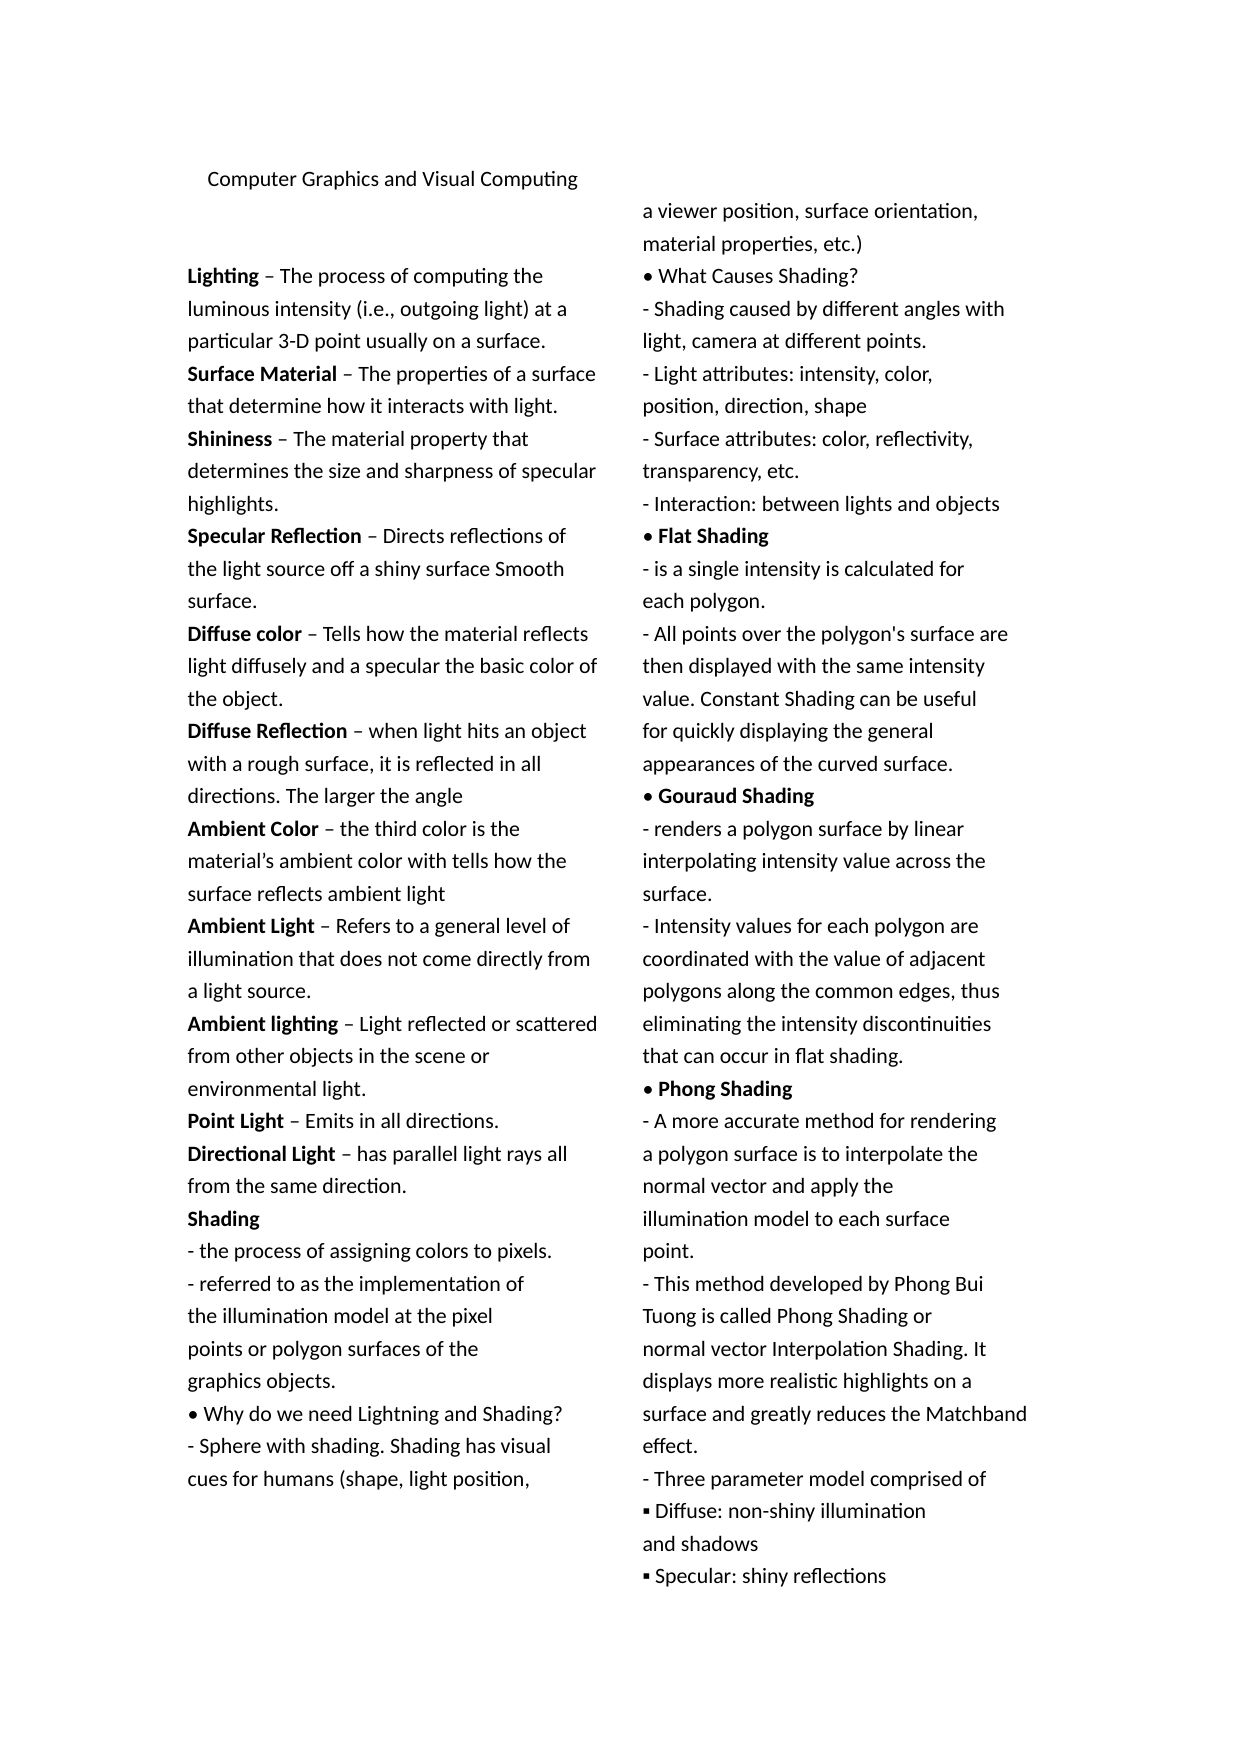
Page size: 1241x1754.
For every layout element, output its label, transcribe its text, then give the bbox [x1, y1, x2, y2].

text normal vector Interpolation Shading. It [642, 1332, 1053, 1364]
text cues for humans (shape, light position, [187, 1462, 598, 1494]
text transparency, etc. [642, 454, 1053, 487]
text and shadows [642, 1527, 1053, 1559]
text Diffuse color – Tells how the material reflects light diffusely and a specular the basic color of the object. [187, 617, 598, 714]
text value. Constant Shading can be useful [642, 682, 1053, 714]
text • Gouraud Shading [642, 779, 1053, 812]
text points or polygon surfaces of the [187, 1332, 598, 1364]
text • Why do we need Lightning and Shading? [187, 1397, 598, 1429]
text - Light attributes: intensity, color, [642, 357, 1053, 389]
text coordinated with the value of adjacent [642, 942, 1053, 974]
text Computer Graphics and Visual Computing [187, 162, 598, 194]
text Point Light – Emits in all directions. [187, 1104, 598, 1137]
text • Flat Shading [642, 519, 1053, 552]
text then displayed with the same intensity [642, 649, 1053, 682]
text ▪ Diffuse: non-shiny illumination [642, 1494, 1053, 1527]
text graphics objects. [187, 1364, 598, 1397]
text Ambient lighting – Light reflected or scattered from other objects in the scene or environmental light. [187, 1007, 598, 1104]
text Shading [187, 1202, 598, 1234]
text surface and greatly reduces the Matchband effect. [642, 1397, 1053, 1462]
text - Intensity values for each polygon are [642, 909, 1053, 942]
text Ambient Color – the third color is the material’s ambient color with tells how the surface reflects ambient light [187, 812, 598, 909]
text that can occur in flat shading. [642, 1039, 1053, 1072]
text - All points over the polygon's surface are [642, 617, 1053, 649]
text - renders a polygon surface by linear [642, 812, 1053, 844]
text • Phong Shading [642, 1072, 1053, 1104]
text • What Causes Shading? [642, 259, 1053, 292]
text the illumination model at the pixel [187, 1299, 598, 1332]
text - This method developed by Phong Bui [642, 1267, 1053, 1299]
text a polygon surface is to interpolate the [642, 1137, 1053, 1169]
text eliminating the intensity discontinuities [642, 1007, 1053, 1039]
text Surface Material – The properties of a surface that determine how it interacts with light. [187, 357, 598, 422]
text Ambient Light – Refers to a general level of illumination that does not come directly from a light source. [187, 909, 598, 1007]
text Tuong is called Phong Shading or [642, 1299, 1053, 1332]
text polygons along the common edges, thus [642, 974, 1053, 1007]
text - Interaction: between lights and objects [642, 487, 1053, 519]
text material properties, etc.) [642, 227, 1053, 259]
text normal vector and apply the [642, 1169, 1053, 1202]
text interpolating intensity value across the [642, 844, 1053, 877]
text ▪ Specular: shiny reflections [642, 1559, 1053, 1592]
text Directional Light – has parallel light rays all from the same direction. [187, 1137, 598, 1202]
text displays more realistic highlights on a [642, 1364, 1053, 1397]
text Lighting – The process of computing the luminous intensity (i.e., outgoing light) at a particular 3-D point usually on a surface. [187, 259, 598, 357]
text Diffuse Reflection – when light hits an object with a rough surface, it is reflected in all directions. The larger the angle [187, 714, 598, 812]
text appearances of the curved surface. [642, 747, 1053, 779]
text a viewer position, surface orientation, [642, 194, 1053, 227]
text for quickly displaying the general [642, 714, 1053, 747]
text - Surface attributes: color, reflectivity, [642, 422, 1053, 454]
text surface. [642, 877, 1053, 909]
text - A more accurate method for rendering [642, 1104, 1053, 1137]
text light, camera at different points. [642, 324, 1053, 357]
text - the process of assigning colors to pixels. [187, 1234, 598, 1267]
text point. [642, 1234, 1053, 1267]
text - Shading caused by different angles with [642, 292, 1053, 324]
text Specular Reflection – Directs reflections of the light source off a shiny surface Smooth surface. [187, 519, 598, 617]
text Shininess – The material property that determines the size and sharpness of specular highlights. [187, 422, 598, 519]
text illumination model to each surface [642, 1202, 1053, 1234]
text - is a single intensity is calculated for [642, 552, 1053, 584]
text - Sphere with shading. Shading has visual [187, 1429, 598, 1462]
text - Three parameter model comprised of [642, 1462, 1053, 1494]
text position, direction, shape [642, 389, 1053, 422]
text each polygon. [642, 584, 1053, 617]
text - referred to as the implementation of [187, 1267, 598, 1299]
